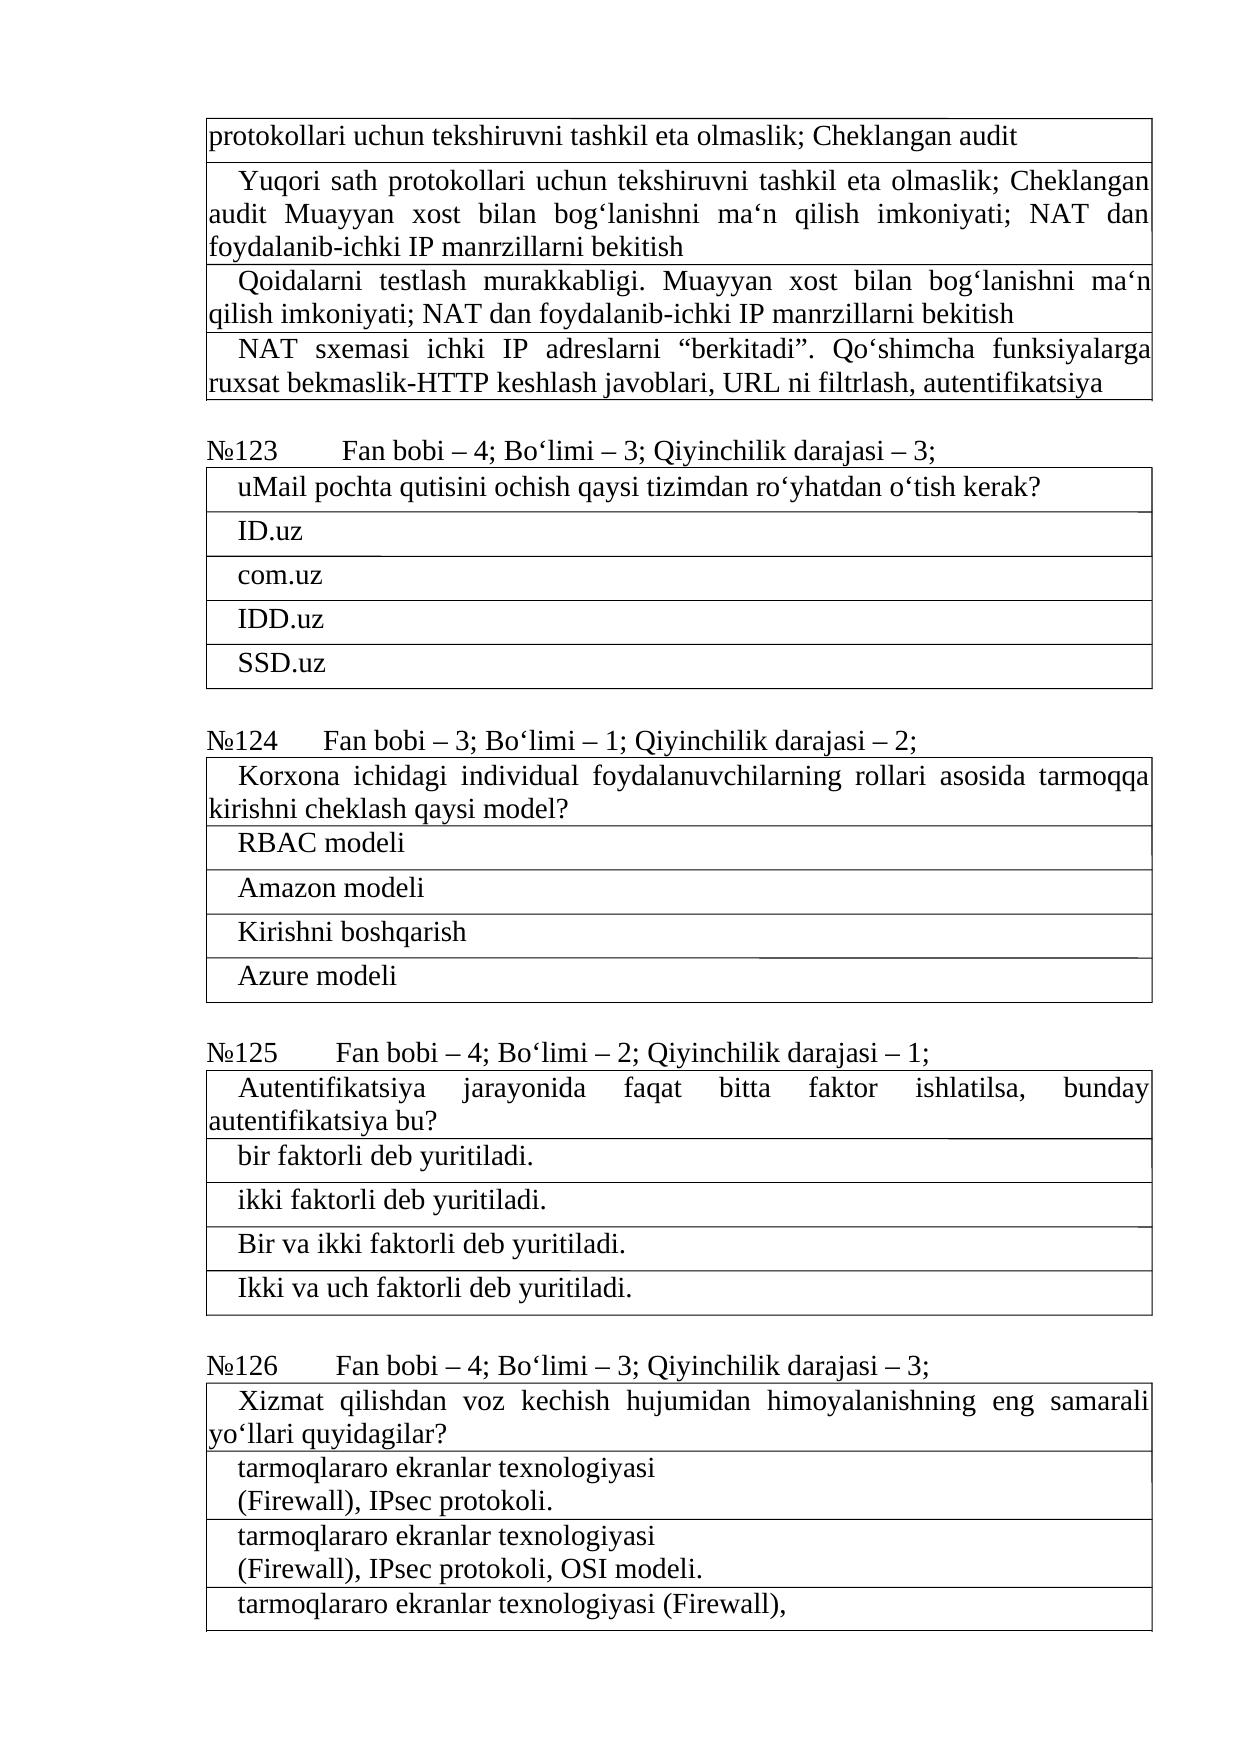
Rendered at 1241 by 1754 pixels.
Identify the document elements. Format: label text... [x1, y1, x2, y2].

text №126 Fan bobi – 4; Boʻlimi – 3; Qiyinchilik darajasi – 3; [206, 1348, 1152, 1382]
text IDD.uz [237, 601, 1152, 635]
text Autentifikatsiya jarayonida faqat bitta faktor ishlatilsa, bunday autentifikatsiya bu? [208, 1072, 1150, 1137]
text Bir va ikki faktorli deb yuritiladi. [237, 1226, 1152, 1260]
text com.uz [237, 557, 1152, 591]
text protokollari uchun tekshiruvni tashkil eta olmaslik; Cheklangan audit [208, 118, 1152, 152]
text ikki faktorli deb yuritiladi. [237, 1182, 1152, 1216]
text №125 Fan bobi – 4; Boʻlimi – 2; Qiyinchilik darajasi – 1; [206, 1036, 1152, 1069]
text tarmoqlararo ekranlar texnologiyasi (Firewall), [237, 1586, 1152, 1619]
text tarmoqlararo ekranlar texnologiyasi (Firewall), IPsec protokoli. [237, 1452, 785, 1517]
text NAT sxemasi ichki IP adreslarni “berkitadi”. Qoʻshimcha funksiyalarga ruxsat bekmaslik-HTTP keshlash javoblari, URL ni filtrlash, autentifikatsiya [208, 333, 1152, 398]
text Kirishni boshqarish [237, 914, 1152, 948]
text Korxona ichidagi individual foydalanuvchilarning rollari asosida tarmoqqa kirishni cheklash qaysi model? [208, 759, 1150, 824]
text №124 Fan bobi – 3; Boʻlimi – 1; Qiyinchilik darajasi – 2; [206, 723, 1152, 756]
text Amazon modeli [237, 870, 1152, 903]
text Ikki va uch faktorli deb yuritiladi. [237, 1270, 1152, 1304]
text SSD.uz [237, 645, 1152, 679]
text Yuqori sath protokollari uchun tekshiruvni tashkil eta olmaslik; Cheklangan audit Muayyan xost bilan bogʻlanishni maʻn qilish imkoniyati; NAT dan foydalanib-ichki IP manrzillarni bekitish [208, 164, 1150, 262]
text Qoidalarni testlash murakkabligi. Muayyan xost bilan bogʻlanishni maʻn qilish imkoniyati; NAT dan foydalanib-ichki IP manrzillarni bekitish [208, 265, 1152, 330]
text tarmoqlararo ekranlar texnologiyasi (Firewall), IPsec protokoli, OSI modeli. [237, 1520, 785, 1585]
text №123 Fan bobi – 4; Boʻlimi – 3; Qiyinchilik darajasi – 3; [206, 433, 1152, 467]
text Xizmat qilishdan voz kechish hujumidan himoyalanishning eng samarali yoʻllari quyidagilar? [208, 1384, 1150, 1449]
text Azure modeli [237, 958, 1152, 991]
text uMail pochta qutisini ochish qaysi tizimdan roʻyhatdan oʻtish kerak? [237, 469, 1152, 502]
text bir faktorli deb yuritiladi. [237, 1138, 1152, 1172]
text ID.uz [237, 513, 1152, 546]
text RBAC modeli [237, 826, 1152, 859]
